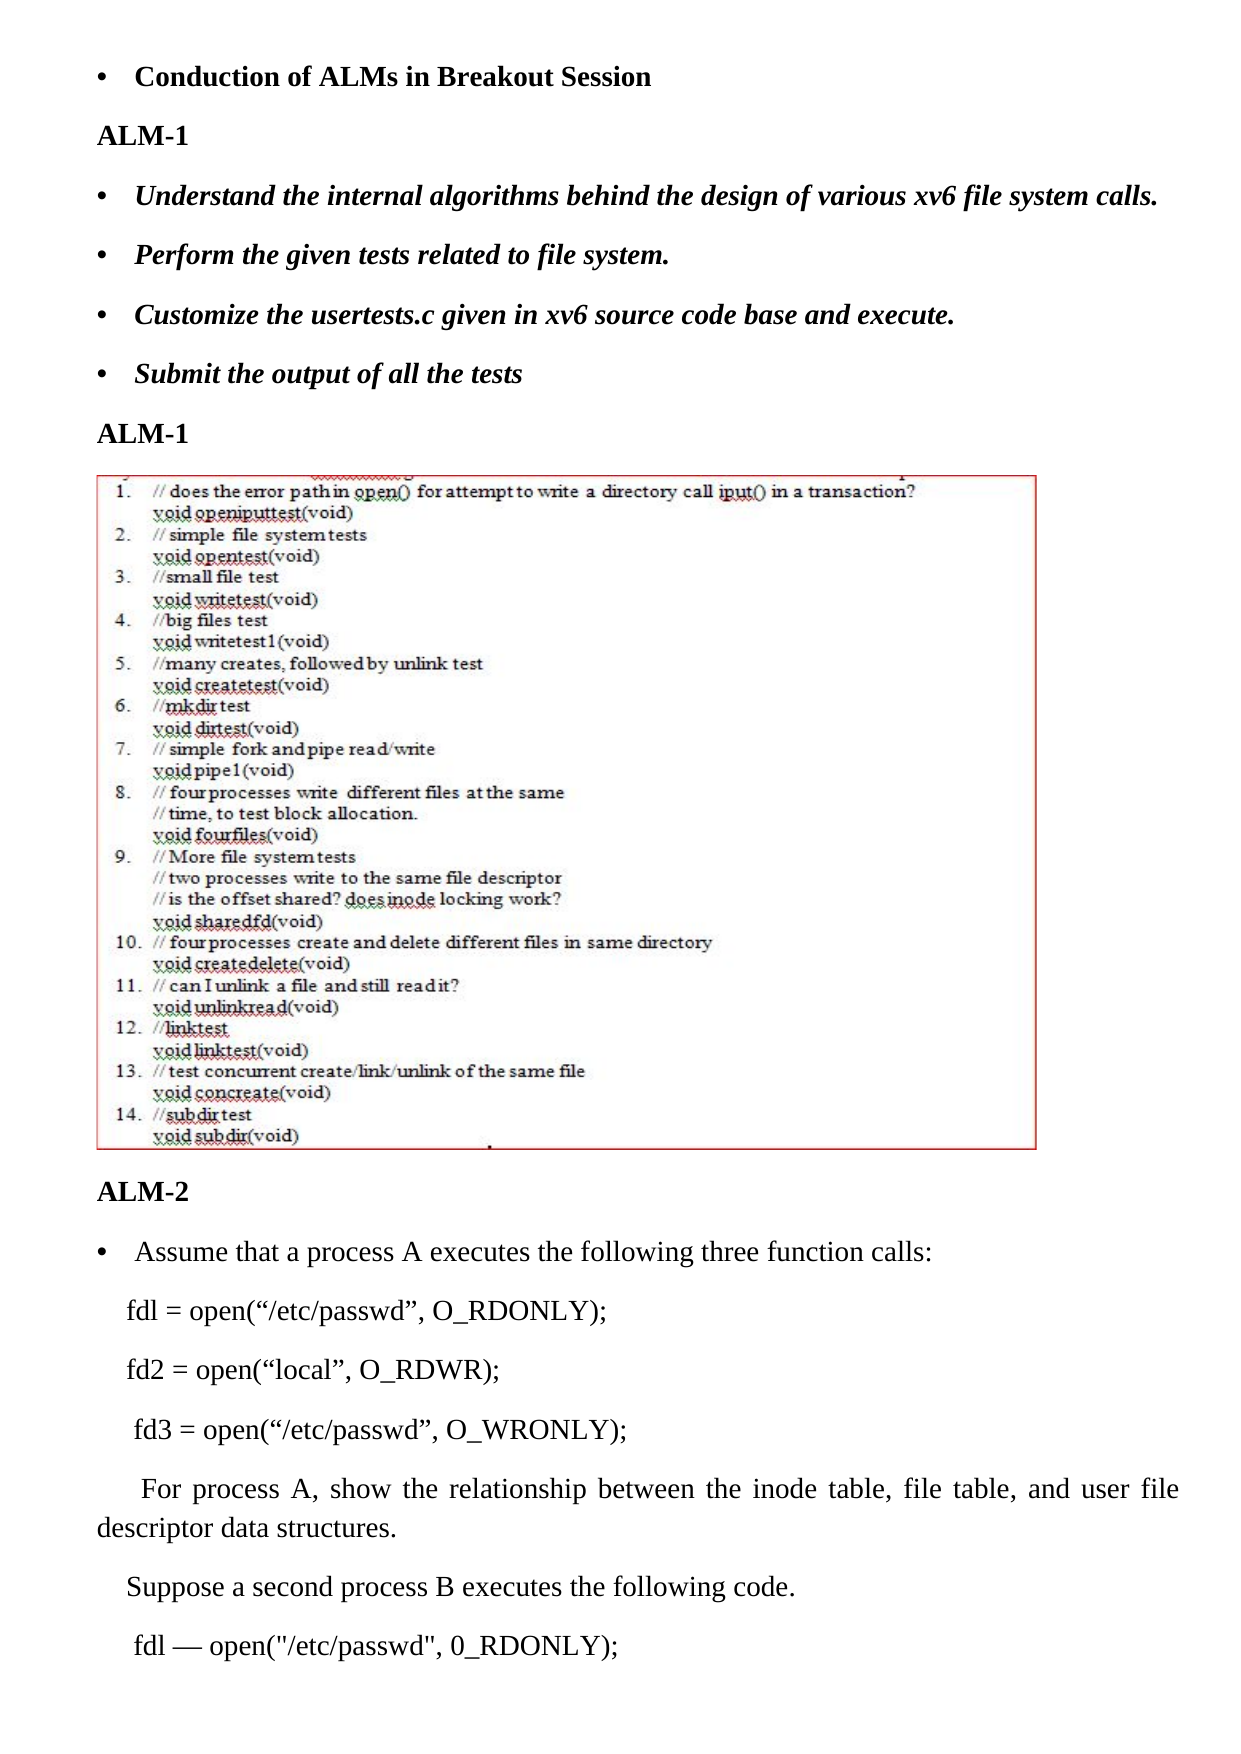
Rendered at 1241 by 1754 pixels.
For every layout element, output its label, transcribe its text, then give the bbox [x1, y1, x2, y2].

list Assume that a process A executes the following three function calls: [97, 1234, 1181, 1267]
list Submit the output of all the tests [97, 356, 1181, 390]
text ALM-2 [97, 1174, 1181, 1208]
list Understand the internal algorithms behind the design of various xv6 file system calls. [97, 178, 1181, 212]
list Perform the given tests related to file system. [97, 237, 1181, 271]
list Customize the usertests.c given in xv6 source code base and execute. [97, 297, 1181, 331]
picture [96, 475, 1037, 1150]
text fd3 = open(“/etc/passwd”, O_WRONLY); [97, 1412, 1181, 1445]
text Suppose a second process B executes the following code. [97, 1569, 1181, 1603]
text ALM-1 [97, 416, 1181, 449]
text ALM-1 [97, 118, 1181, 152]
text fdl — open("/etc/passwd", 0_RDONLY); [97, 1628, 1181, 1662]
text For process A, show the relationship between the inode table, file table, and user file descriptor data structures. [97, 1471, 1181, 1543]
text fdl = open(“/etc/passwd”, O_RDONLY); [97, 1293, 1181, 1327]
text fd2 = open(“local”, O_RDWR); [97, 1352, 1181, 1386]
list Conduction of ALMs in Breakout Session [97, 59, 1181, 93]
